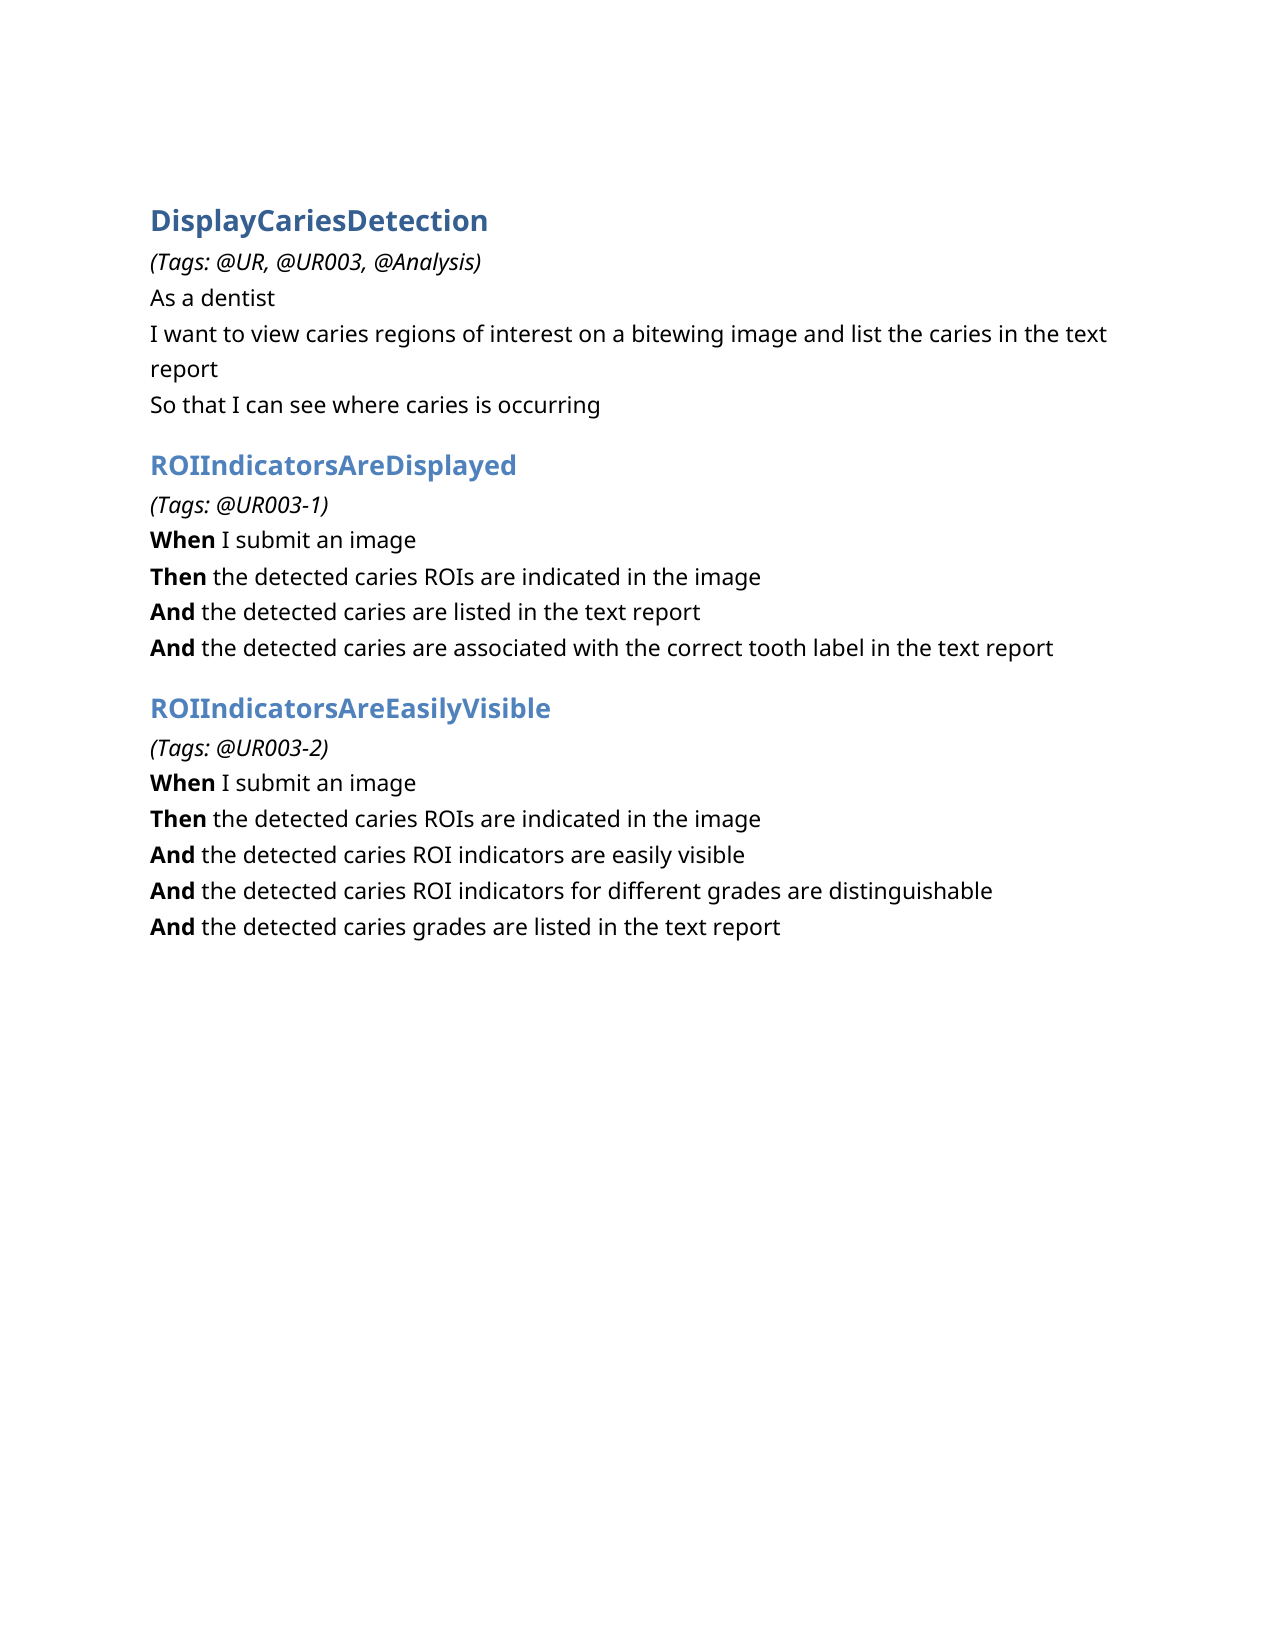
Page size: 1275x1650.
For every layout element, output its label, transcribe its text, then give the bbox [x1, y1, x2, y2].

text (Tags: @UR, @UR003, @Analysis) [150, 246, 1125, 277]
text When I submit an image [150, 524, 1125, 556]
text And the detected caries ROI indicators are easily visible [150, 839, 1125, 871]
subtitle ROIIndicatorsAreEasilyVisible [150, 689, 1125, 726]
text (Tags: @UR003-1) [150, 488, 1125, 520]
text Then the detected caries ROIs are indicated in the image [150, 560, 1125, 592]
subtitle ROIIndicatorsAreDisplayed [150, 446, 1125, 483]
text When I submit an image [150, 767, 1125, 799]
text I want to view caries regions of interest on a bitewing image and list the caries in the text report [150, 317, 1125, 385]
subtitle DisplayCariesDetection [150, 200, 1125, 240]
text And the detected caries are listed in the text report [150, 596, 1125, 628]
text And the detected caries grades are listed in the text report [150, 911, 1125, 942]
text Then the detected caries ROIs are indicated in the image [150, 803, 1125, 834]
text As a dentist [150, 282, 1125, 313]
text So that I can see where caries is occurring [150, 389, 1125, 421]
text And the detected caries ROI indicators for different grades are distinguishable [150, 875, 1125, 906]
text (Tags: @UR003-2) [150, 731, 1125, 763]
text And the detected caries are associated with the correct tooth label in the text report [150, 632, 1125, 663]
